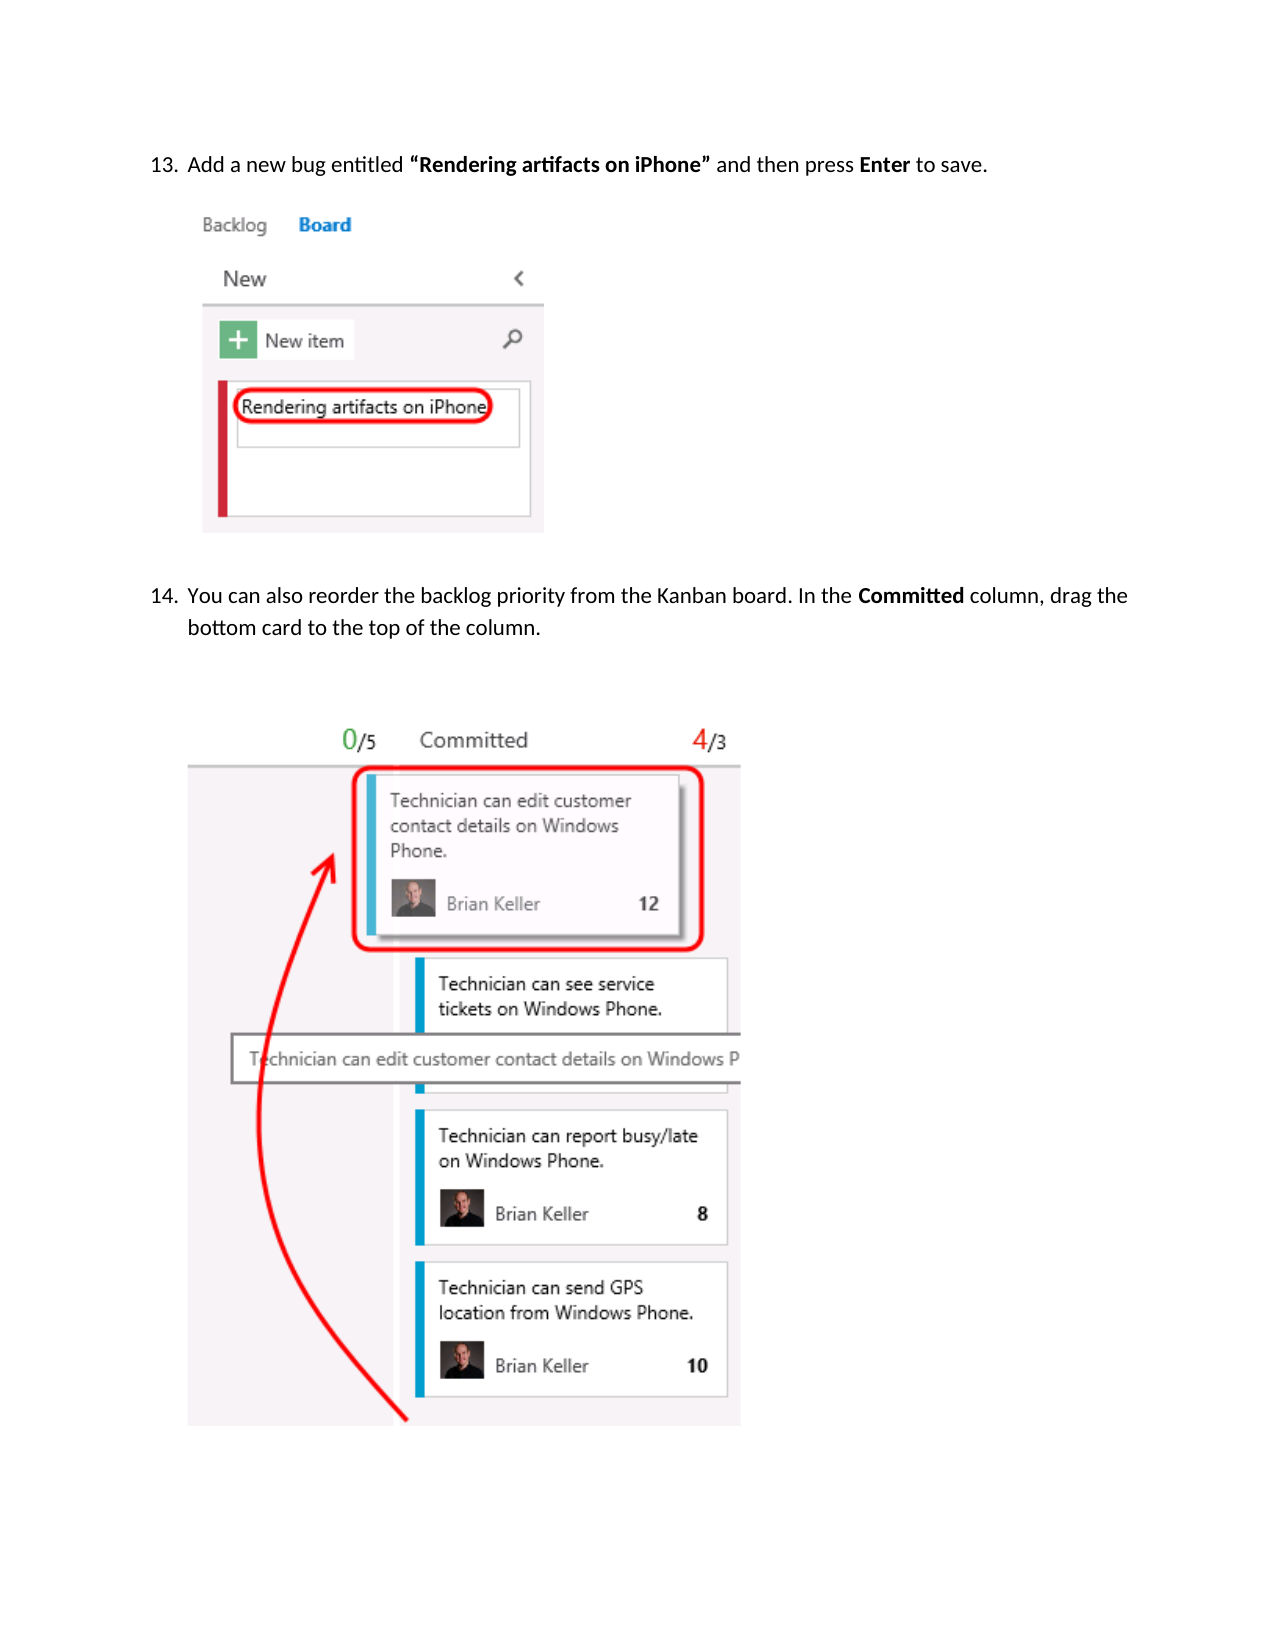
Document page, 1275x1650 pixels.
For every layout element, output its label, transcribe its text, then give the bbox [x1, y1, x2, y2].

picture [187, 194, 544, 533]
list Add a new bug entitled “Rendering artifacts on iPhone” and then press Enter to save. [150, 150, 1162, 178]
list You can also reorder the backlog priority from the Kanban board. In the Committed column, drag the bottom card to the top of the column. [150, 581, 1162, 641]
picture [187, 658, 741, 1426]
